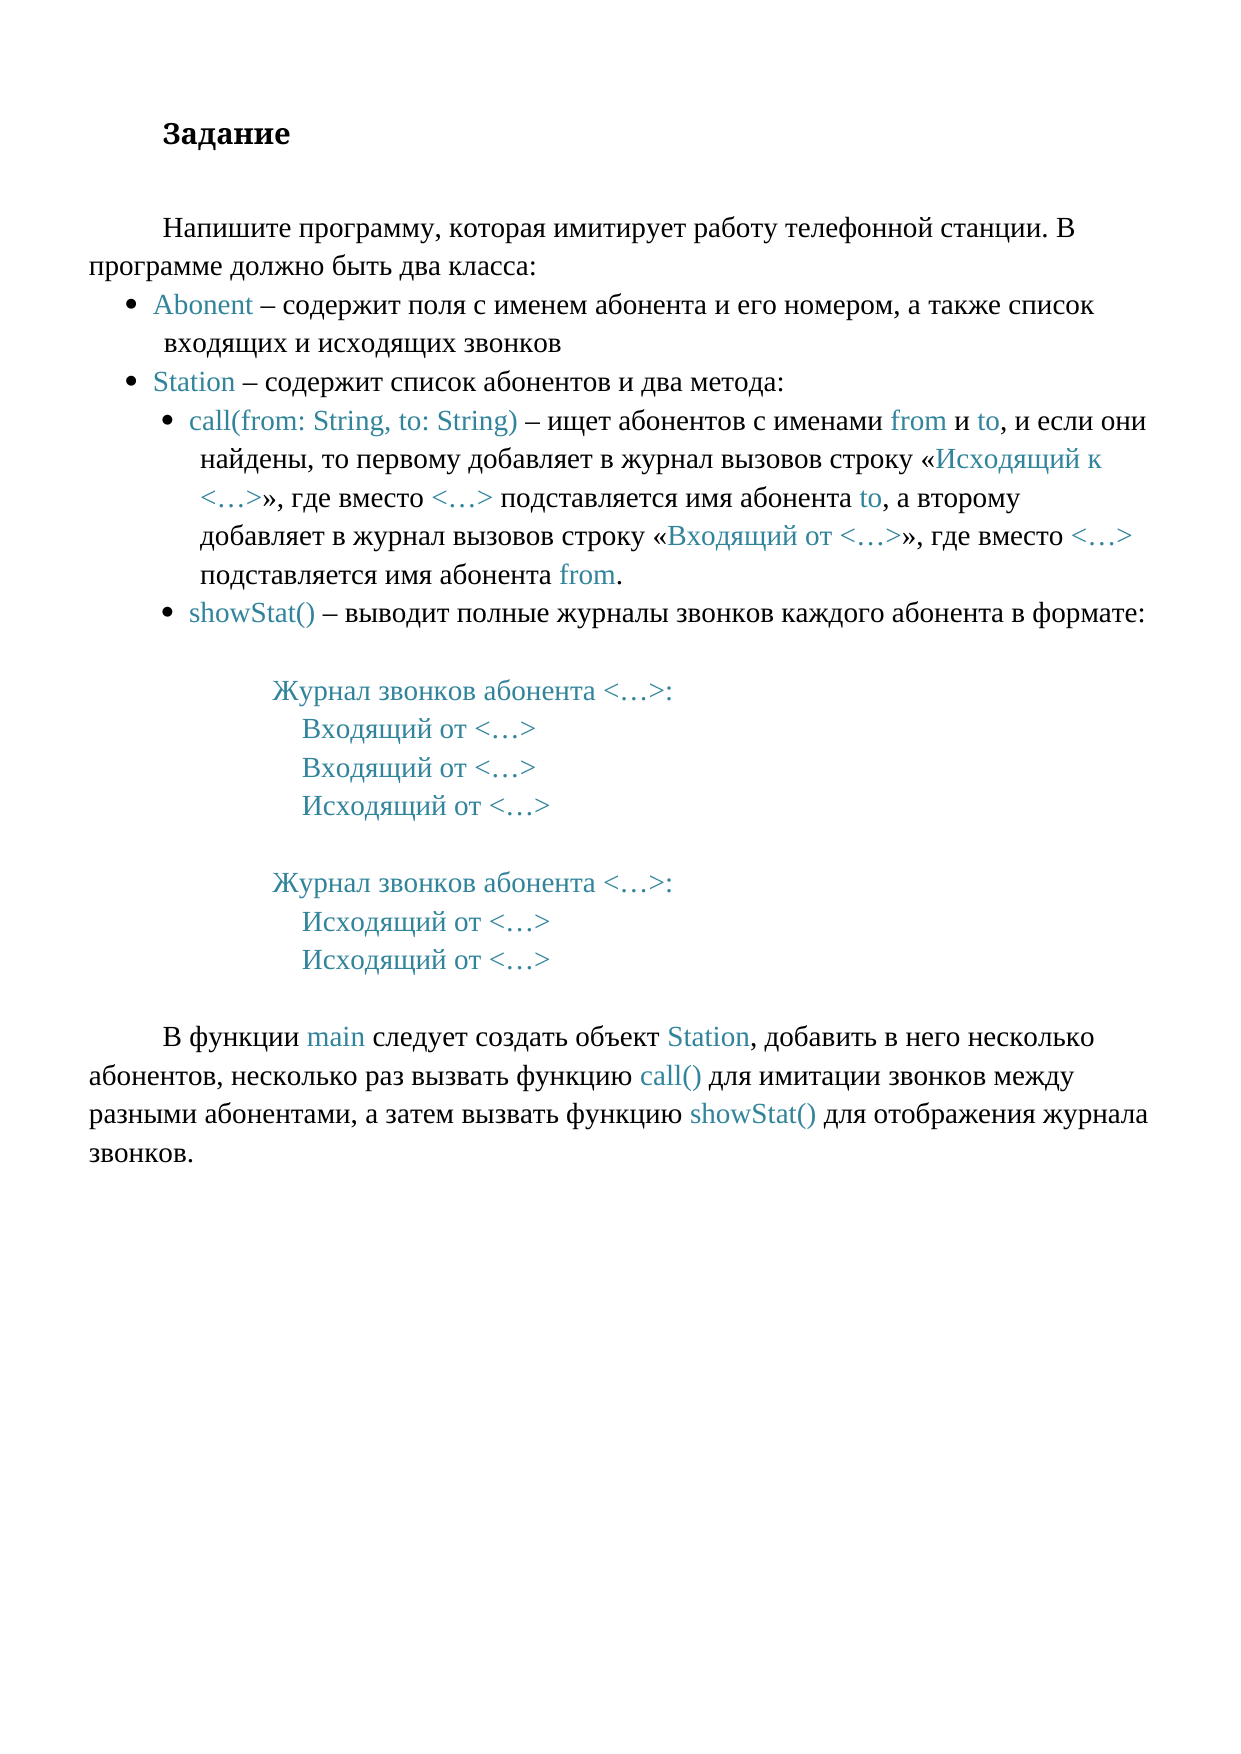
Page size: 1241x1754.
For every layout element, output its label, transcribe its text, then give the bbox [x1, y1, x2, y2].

text Входящий от <…> [199, 711, 1152, 745]
text Исходящий от <…> [199, 904, 1152, 937]
list Station – содержит список абонентов и два метода: [126, 364, 1152, 398]
text Исходящий от <…> [199, 788, 1152, 822]
text Входящий от <…> [199, 750, 1152, 783]
text В функции main следует создать объект Station, добавить в него несколько абонентов, несколько раз вызвать функцию call() для имитации звонков между разными абонентами, а затем вызвать функцию showStat() для отображения журнала звонков. [89, 1019, 1152, 1169]
list showStat() – выводит полные журналы звонков каждого абонента в формате: [162, 595, 1152, 629]
list Abonent – содержит поля с именем абонента и его номером, а также список входящих и исходящих звонков [126, 287, 1152, 359]
text Журнал звонков абонента <…>: [199, 673, 1152, 706]
text Журнал звонков абонента <…>: [199, 865, 1152, 899]
text Напишите программу, которая имитирует работу телефонной станции. В программе должно быть два класса: [89, 210, 1152, 282]
subtitle Задание [89, 118, 1152, 152]
list call(from: String, to: String) – ищет абонентов с именами from и to, и если они найдены, то первому добавляет в журнал вызовов строку «Исходящий к <…>», где вместо <…> подставляется имя абонента to, а второму добавляет в журнал вызовов строку «Входящий от <…>», где вместо <…> подставляется имя абонента from. [162, 403, 1152, 590]
text Исходящий от <…> [199, 942, 1152, 976]
